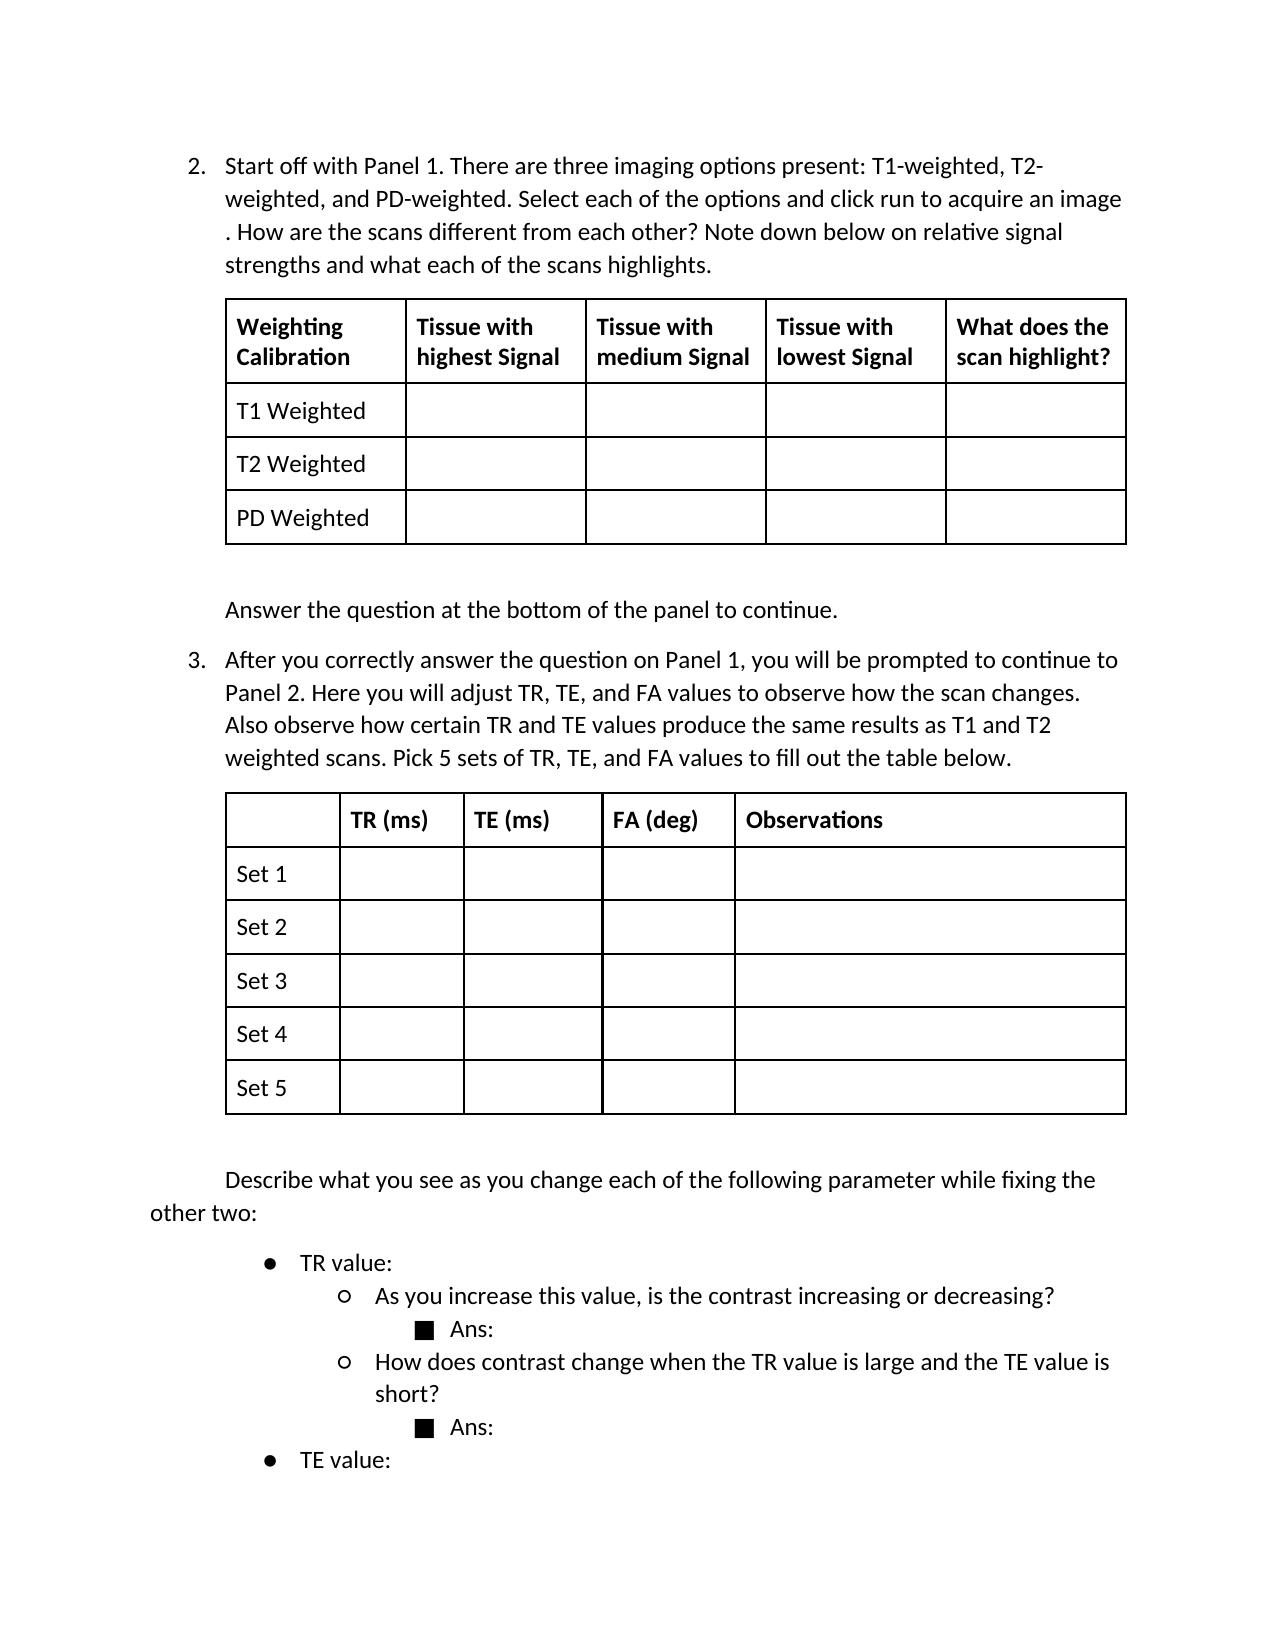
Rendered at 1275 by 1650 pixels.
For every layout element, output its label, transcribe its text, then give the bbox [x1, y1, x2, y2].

table_cell [587, 438, 765, 489]
table_cell Set 1 [227, 848, 339, 899]
table_cell [341, 901, 463, 952]
list How does contrast change when the TR value is large and the TE value is short? [337, 1346, 1125, 1409]
table_cell [947, 491, 1125, 543]
text Answer the question at the bottom of the panel to continue. [225, 594, 1125, 625]
list Ans: [412, 1412, 1125, 1442]
table_cell [604, 1061, 734, 1113]
table_cell [587, 384, 765, 436]
table_cell [465, 901, 601, 952]
table_cell Set 5 [227, 1061, 339, 1113]
table_cell [604, 955, 734, 1006]
table_cell [341, 955, 463, 1006]
table_cell [407, 491, 585, 543]
table_cell [767, 438, 945, 489]
table_header Tissue with lowest Signal [767, 300, 945, 382]
list Start off with Panel 1. There are three imaging options present: T1-weighted, T2-weighted, and PD-weighted. Select each of the options and click run to acquire an image . How are the scans different from each other? Note down below on relative signal strengths and what each of the scans highlights. [187, 150, 1125, 279]
table_header Observations [736, 794, 1125, 846]
table_cell [407, 384, 585, 436]
table_cell PD Weighted [227, 491, 405, 543]
table_header Tissue with medium Signal [587, 300, 765, 382]
table_cell [341, 848, 463, 899]
table_cell [604, 901, 734, 952]
table_cell [587, 491, 765, 543]
table_cell [736, 848, 1125, 899]
table_cell [736, 1008, 1125, 1059]
table_header [227, 794, 339, 846]
table_cell [736, 901, 1125, 952]
table_cell [736, 955, 1125, 1006]
table_header Tissue with highest Signal [407, 300, 585, 382]
table_cell [465, 955, 601, 1006]
table_cell [407, 438, 585, 489]
table_header What does the scan highlight? [947, 300, 1125, 382]
table_cell [604, 1008, 734, 1059]
table_cell [767, 384, 945, 436]
table_cell Set 2 [227, 901, 339, 952]
text Describe what you see as you change each of the following parameter while fixing the other two: [150, 1164, 1125, 1228]
table_header TE (ms) [465, 794, 601, 846]
list After you correctly answer the question on Panel 1, you will be prompted to continue to Panel 2. Here you will adjust TR, TE, and FA values to observe how the scan changes. Also observe how certain TR and TE values produce the same results as T1 and T2 weighted scans. Pick 5 sets of TR, TE, and FA values to fill out the table below. [187, 644, 1125, 773]
table_header TR (ms) [341, 794, 463, 846]
list TR value: [262, 1247, 1125, 1277]
table_cell [465, 1061, 601, 1113]
table_header FA (deg) [604, 794, 734, 846]
table_cell [604, 848, 734, 899]
table_cell [465, 1008, 601, 1059]
list TE value: [262, 1444, 1125, 1475]
table_cell Set 4 [227, 1008, 339, 1059]
table_cell [341, 1061, 463, 1113]
table_cell [947, 384, 1125, 436]
table_cell Set 3 [227, 955, 339, 1006]
table_cell [341, 1008, 463, 1059]
list Ans: [412, 1313, 1125, 1343]
table_cell [767, 491, 945, 543]
table_cell [465, 848, 601, 899]
table_cell T2 Weighted [227, 438, 405, 489]
table_cell [736, 1061, 1125, 1113]
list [337, 1280, 1125, 1310]
table_cell T1 Weighted [227, 384, 405, 436]
table_cell [947, 438, 1125, 489]
table_header Weighting Calibration [227, 300, 405, 382]
